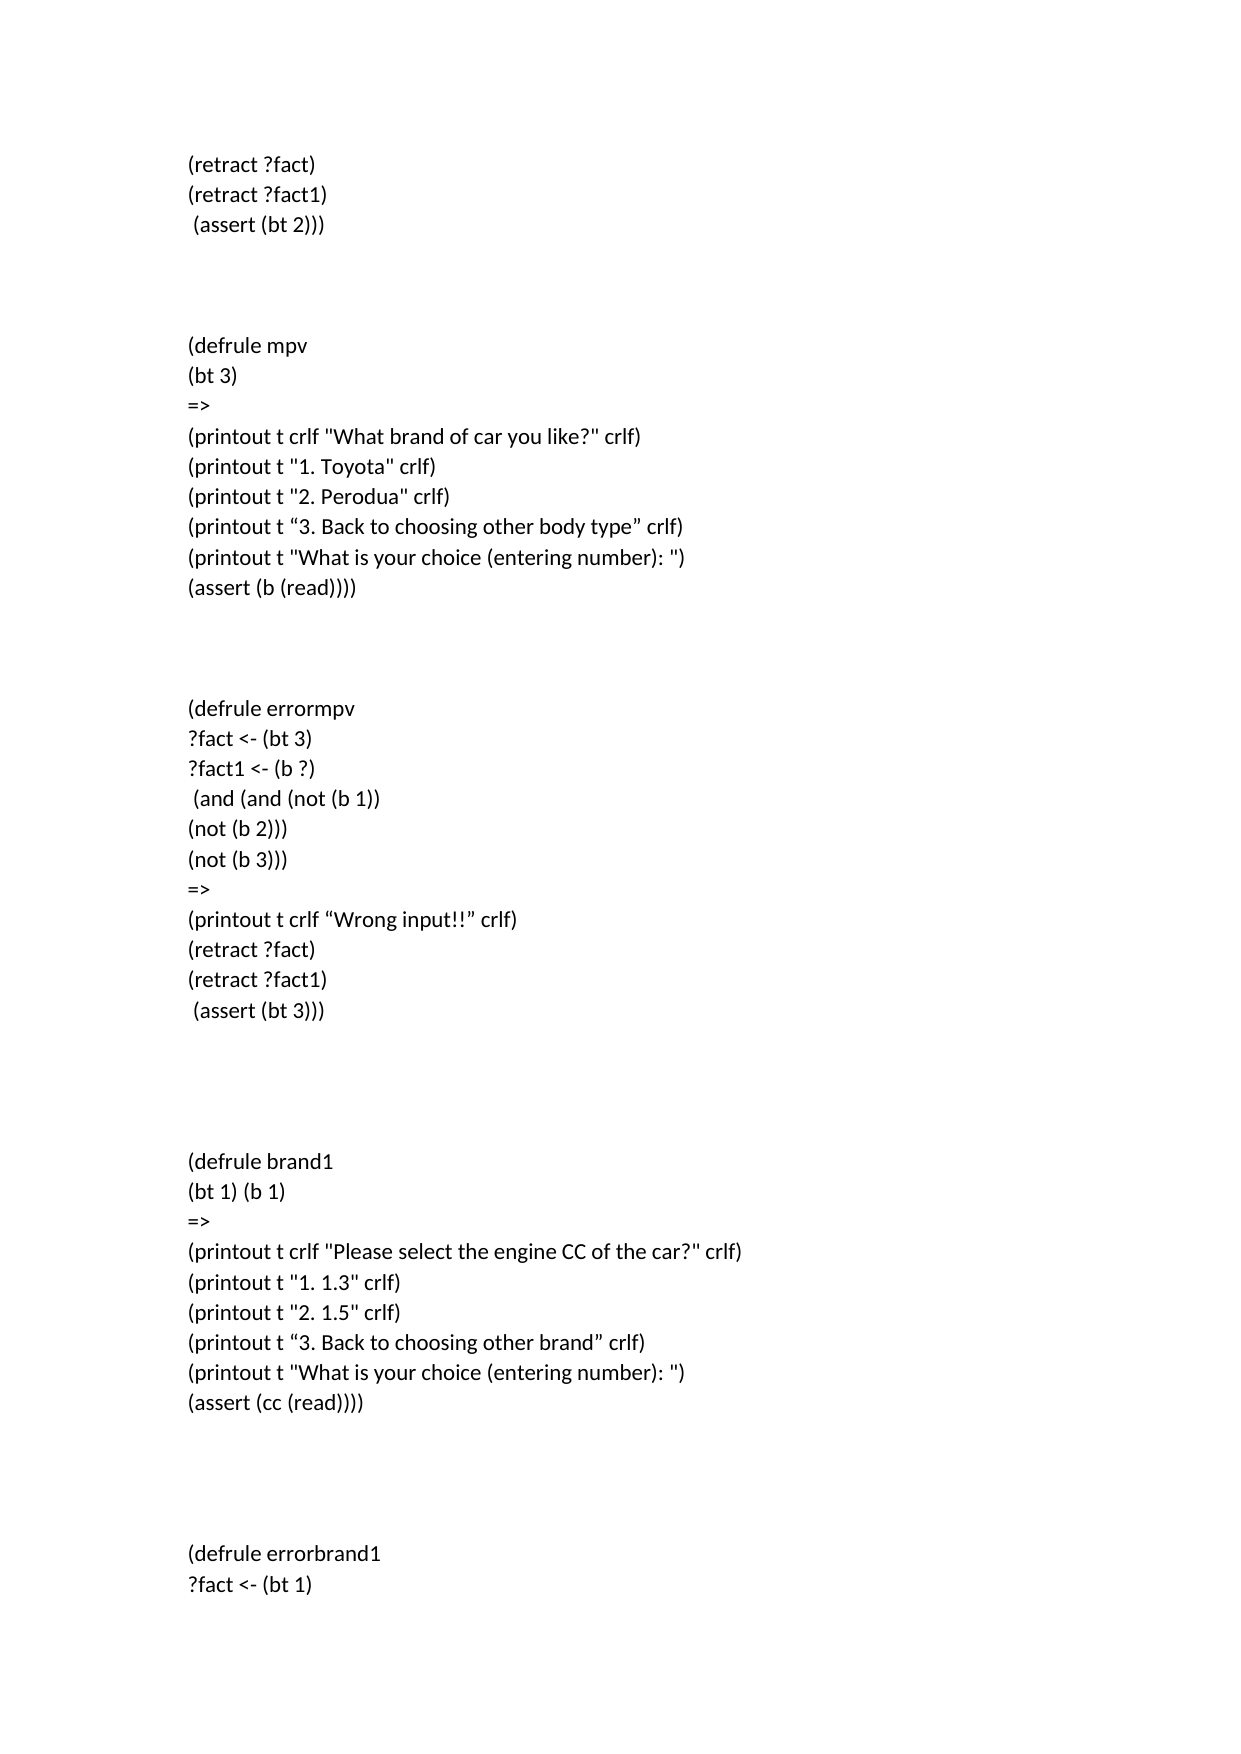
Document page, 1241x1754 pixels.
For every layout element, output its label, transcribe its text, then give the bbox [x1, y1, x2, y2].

text (retract ?fact) [187, 150, 1053, 178]
text (printout t "2. 1.5" crlf) [187, 1298, 1053, 1326]
text => [187, 392, 1053, 420]
text (defrule mpv [187, 331, 1053, 359]
text (retract ?fact1) [187, 180, 1053, 208]
text (defrule errorbrand1 [187, 1539, 1053, 1568]
text ?fact1 <- (b ?) [187, 754, 1053, 782]
text (assert (bt 2))) [187, 210, 1053, 238]
text (assert (bt 3))) [187, 996, 1053, 1024]
text (retract ?fact1) [187, 966, 1053, 994]
text (assert (b (read)))) [187, 573, 1053, 601]
text (retract ?fact) [187, 935, 1053, 963]
text (printout t "2. Perodua" crlf) [187, 482, 1053, 510]
text (printout t "1. Toyota" crlf) [187, 452, 1053, 480]
text (printout t "What is your choice (entering number): ") [187, 1358, 1053, 1386]
text (defrule brand1 [187, 1147, 1053, 1175]
text (assert (cc (read)))) [187, 1388, 1053, 1417]
text (printout t crlf “Wrong input!!” crlf) [187, 905, 1053, 933]
text (not (b 3))) [187, 845, 1053, 873]
text (printout t “3. Back to choosing other body type” crlf) [187, 512, 1053, 541]
text ?fact <- (bt 3) [187, 724, 1053, 752]
text (printout t crlf "Please select the engine CC of the car?" crlf) [187, 1237, 1053, 1266]
text (and (and (not (b 1)) [187, 784, 1053, 812]
text => [187, 875, 1053, 903]
text (printout t crlf "What brand of car you like?" crlf) [187, 422, 1053, 450]
text (bt 1) (b 1) [187, 1177, 1053, 1205]
text => [187, 1207, 1053, 1235]
text ?fact <- (bt 1) [187, 1570, 1053, 1598]
text (printout t "What is your choice (entering number): ") [187, 543, 1053, 571]
text (bt 3) [187, 361, 1053, 389]
text (printout t "1. 1.3" crlf) [187, 1268, 1053, 1296]
text (not (b 2))) [187, 814, 1053, 843]
text (defrule errormpv [187, 694, 1053, 722]
text (printout t “3. Back to choosing other brand” crlf) [187, 1328, 1053, 1356]
